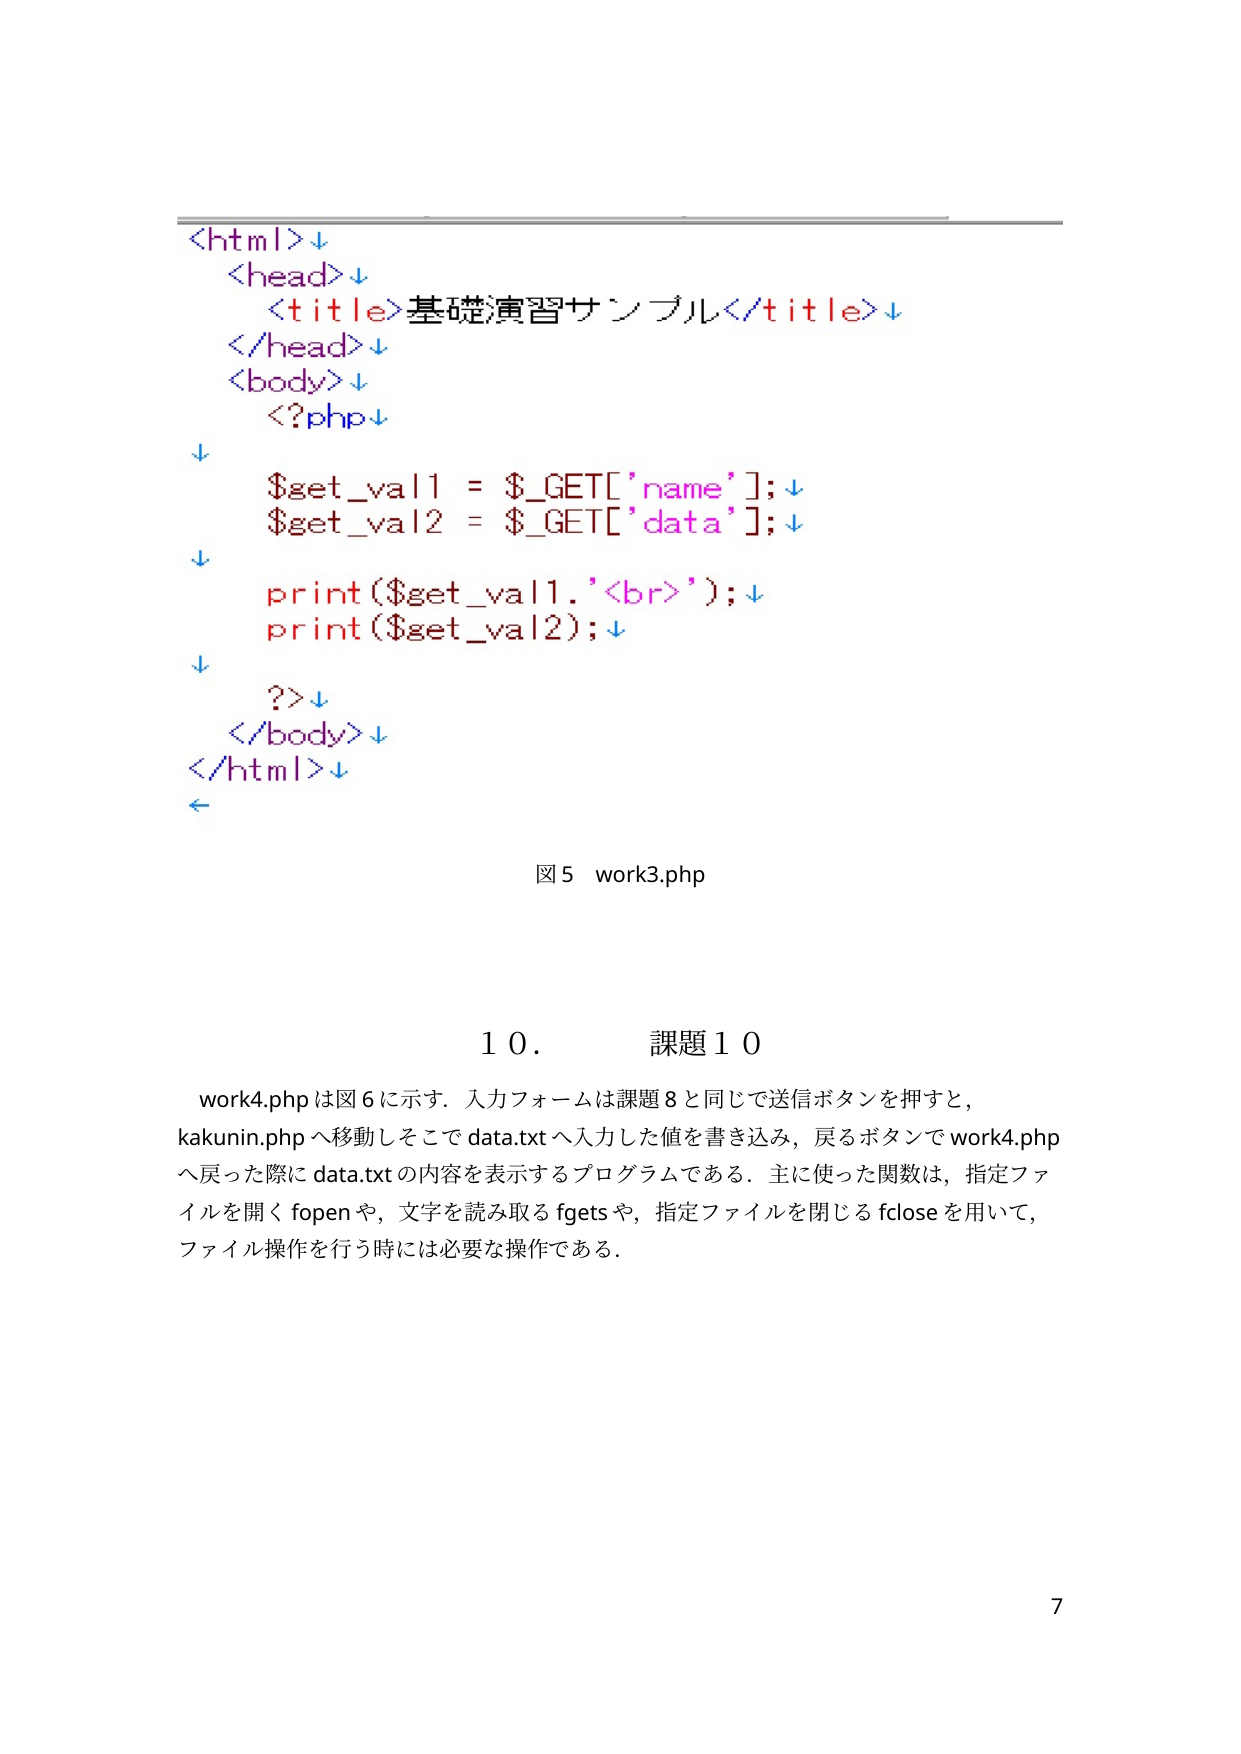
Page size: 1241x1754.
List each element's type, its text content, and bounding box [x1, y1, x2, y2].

picture [177, 216, 1063, 834]
list 課題１０ [177, 1004, 1063, 1079]
text work4.phpは図6に示す．入力フォームは課題8と同じで送信ボタンを押すと，kakunin.phpへ移動しそこでdata.txtへ入力した値を書き込み，戻るボタンでwork4.phpへ戻った際にdata.txtの内容を表示するプログラムである．主に使った関数は，指定ファイルを開くfopenや，文字を読み取るfgetsや，指定ファイルを閉じるfcloseを用いて，ファイル操作を行う時には必要な操作である． [177, 1079, 1063, 1267]
text 図5 work3.php [177, 854, 1063, 892]
